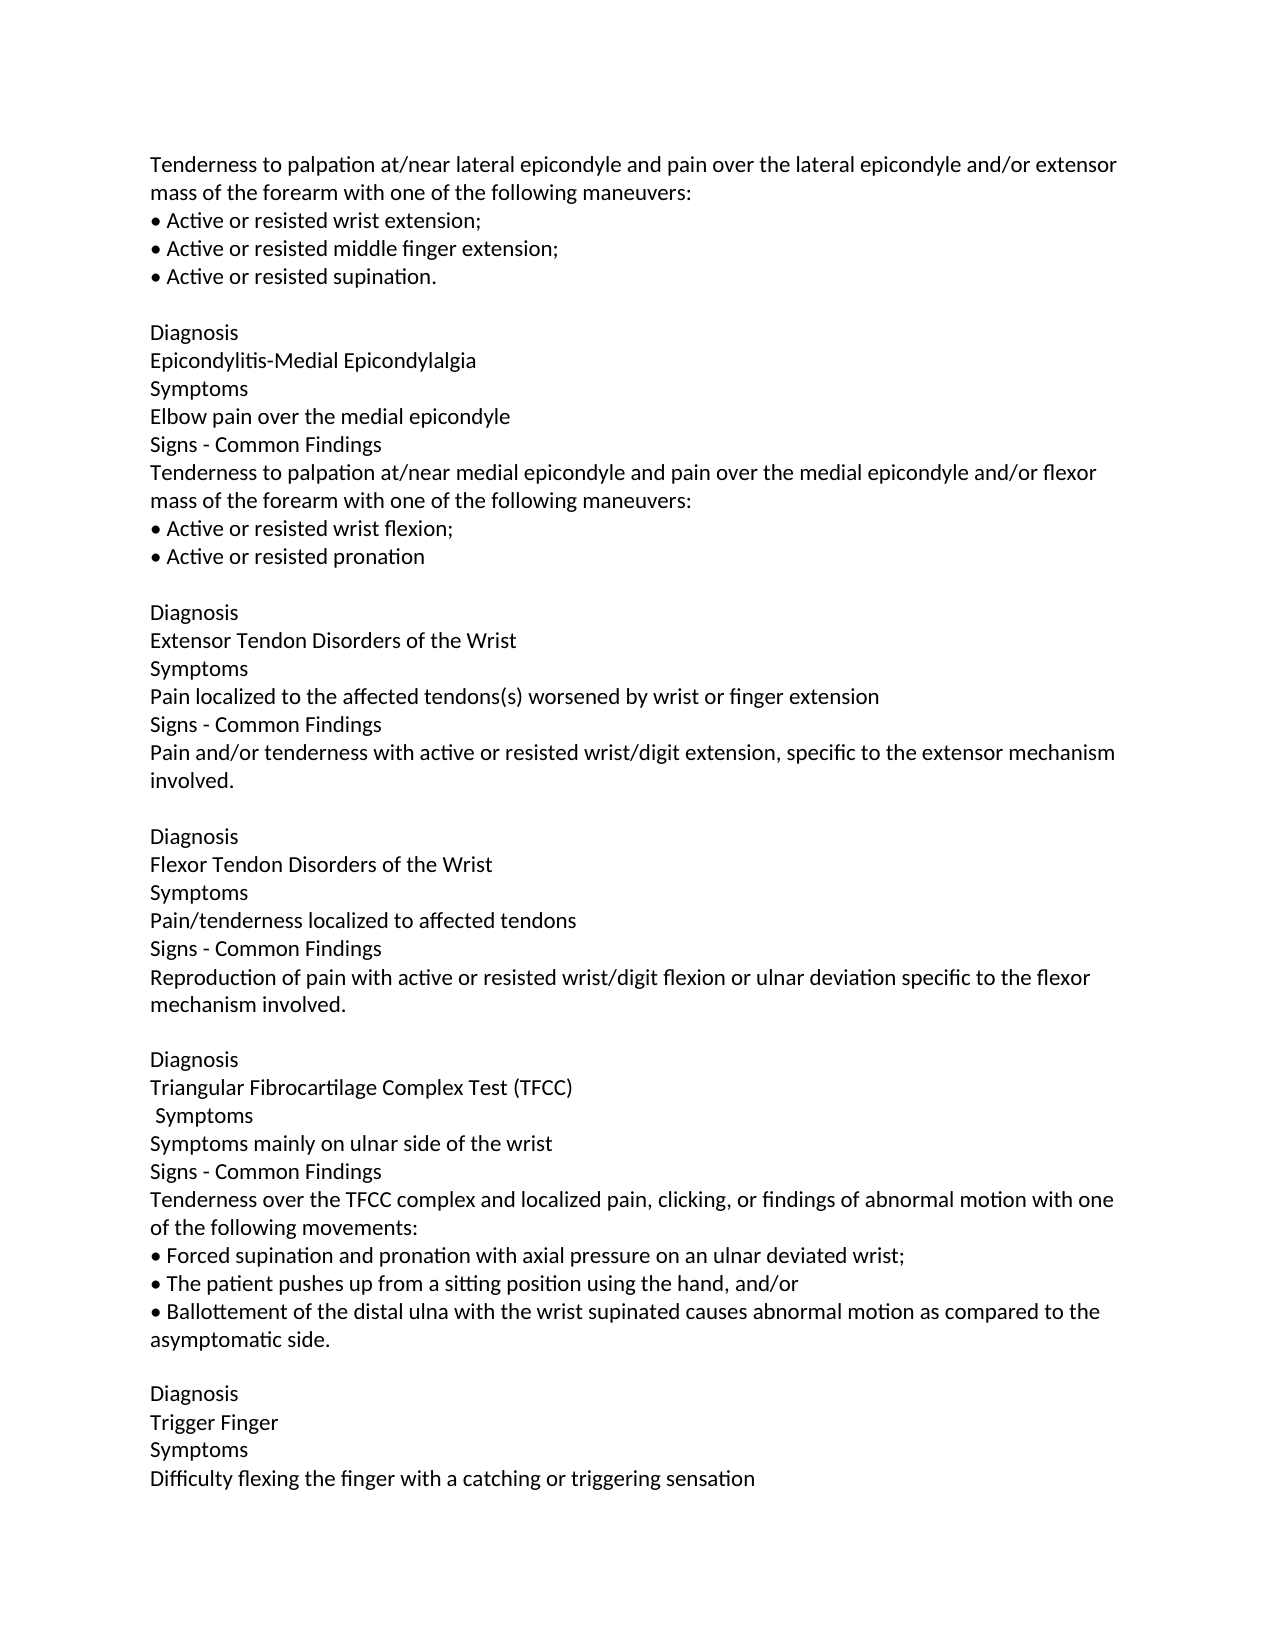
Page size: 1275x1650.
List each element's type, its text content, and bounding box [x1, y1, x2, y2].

text • Active or resisted pronation [150, 542, 1125, 570]
text • Active or resisted middle finger extension; [150, 234, 1125, 262]
text Symptoms mainly on ulnar side of the wrist [150, 1129, 1125, 1157]
text Signs - Common Findings [150, 934, 1125, 963]
text • Active or resisted supination. [150, 262, 1125, 290]
text Diagnosis [150, 822, 1125, 851]
text Pain and/or tenderness with active or resisted wrist/digit extension, specific to the extensor mechanism involved. [150, 738, 1125, 794]
text Symptoms [150, 878, 1125, 907]
text Difficulty flexing the finger with a catching or triggering sensation [150, 1464, 1125, 1492]
text • Forced supination and pronation with axial pressure on an ulnar deviated wrist; [150, 1241, 1125, 1269]
text Reproduction of pain with active or resisted wrist/digit flexion or ulnar deviation specific to the flexor mechanism involved. [150, 963, 1125, 1019]
text Symptoms [150, 374, 1125, 402]
text Diagnosis [150, 318, 1125, 346]
text Pain localized to the affected tendons(s) worsened by wrist or finger extension [150, 682, 1125, 710]
text Tenderness over the TFCC complex and localized pain, clicking, or findings of abnormal motion with one of the following movements: [150, 1185, 1125, 1241]
text Diagnosis [150, 598, 1125, 626]
text Flexor Tendon Disorders of the Wrist [150, 851, 1125, 878]
text Symptoms [150, 1436, 1125, 1464]
text Diagnosis [150, 1379, 1125, 1408]
text Pain/tenderness localized to affected tendons [150, 907, 1125, 934]
text Diagnosis [150, 1045, 1125, 1073]
text • Active or resisted wrist flexion; [150, 514, 1125, 542]
text Tenderness to palpation at/near medial epicondyle and pain over the medial epicondyle and/or flexor mass of the forearm with one of the following maneuvers: [150, 458, 1125, 514]
text Signs - Common Findings [150, 710, 1125, 738]
text Signs - Common Findings [150, 1157, 1125, 1185]
text Elbow pain over the medial epicondyle [150, 402, 1125, 430]
text Signs - Common Findings [150, 430, 1125, 458]
text • Ballottement of the distal ulna with the wrist supinated causes abnormal motion as compared to the asymptomatic side. [150, 1297, 1125, 1353]
text Epicondylitis-Medial Epicondylalgia [150, 346, 1125, 374]
text • Active or resisted wrist extension; [150, 206, 1125, 234]
text Tenderness to palpation at/near lateral epicondyle and pain over the lateral epicondyle and/or extensor mass of the forearm with one of the following maneuvers: [150, 150, 1125, 206]
text Symptoms [150, 654, 1125, 682]
text Trigger Finger [150, 1408, 1125, 1436]
text Symptoms [150, 1101, 1125, 1129]
text Triangular Fibrocartilage Complex Test (TFCC) [150, 1073, 1125, 1101]
text Extensor Tendon Disorders of the Wrist [150, 626, 1125, 654]
text • The patient pushes up from a sitting position using the hand, and/or [150, 1269, 1125, 1297]
